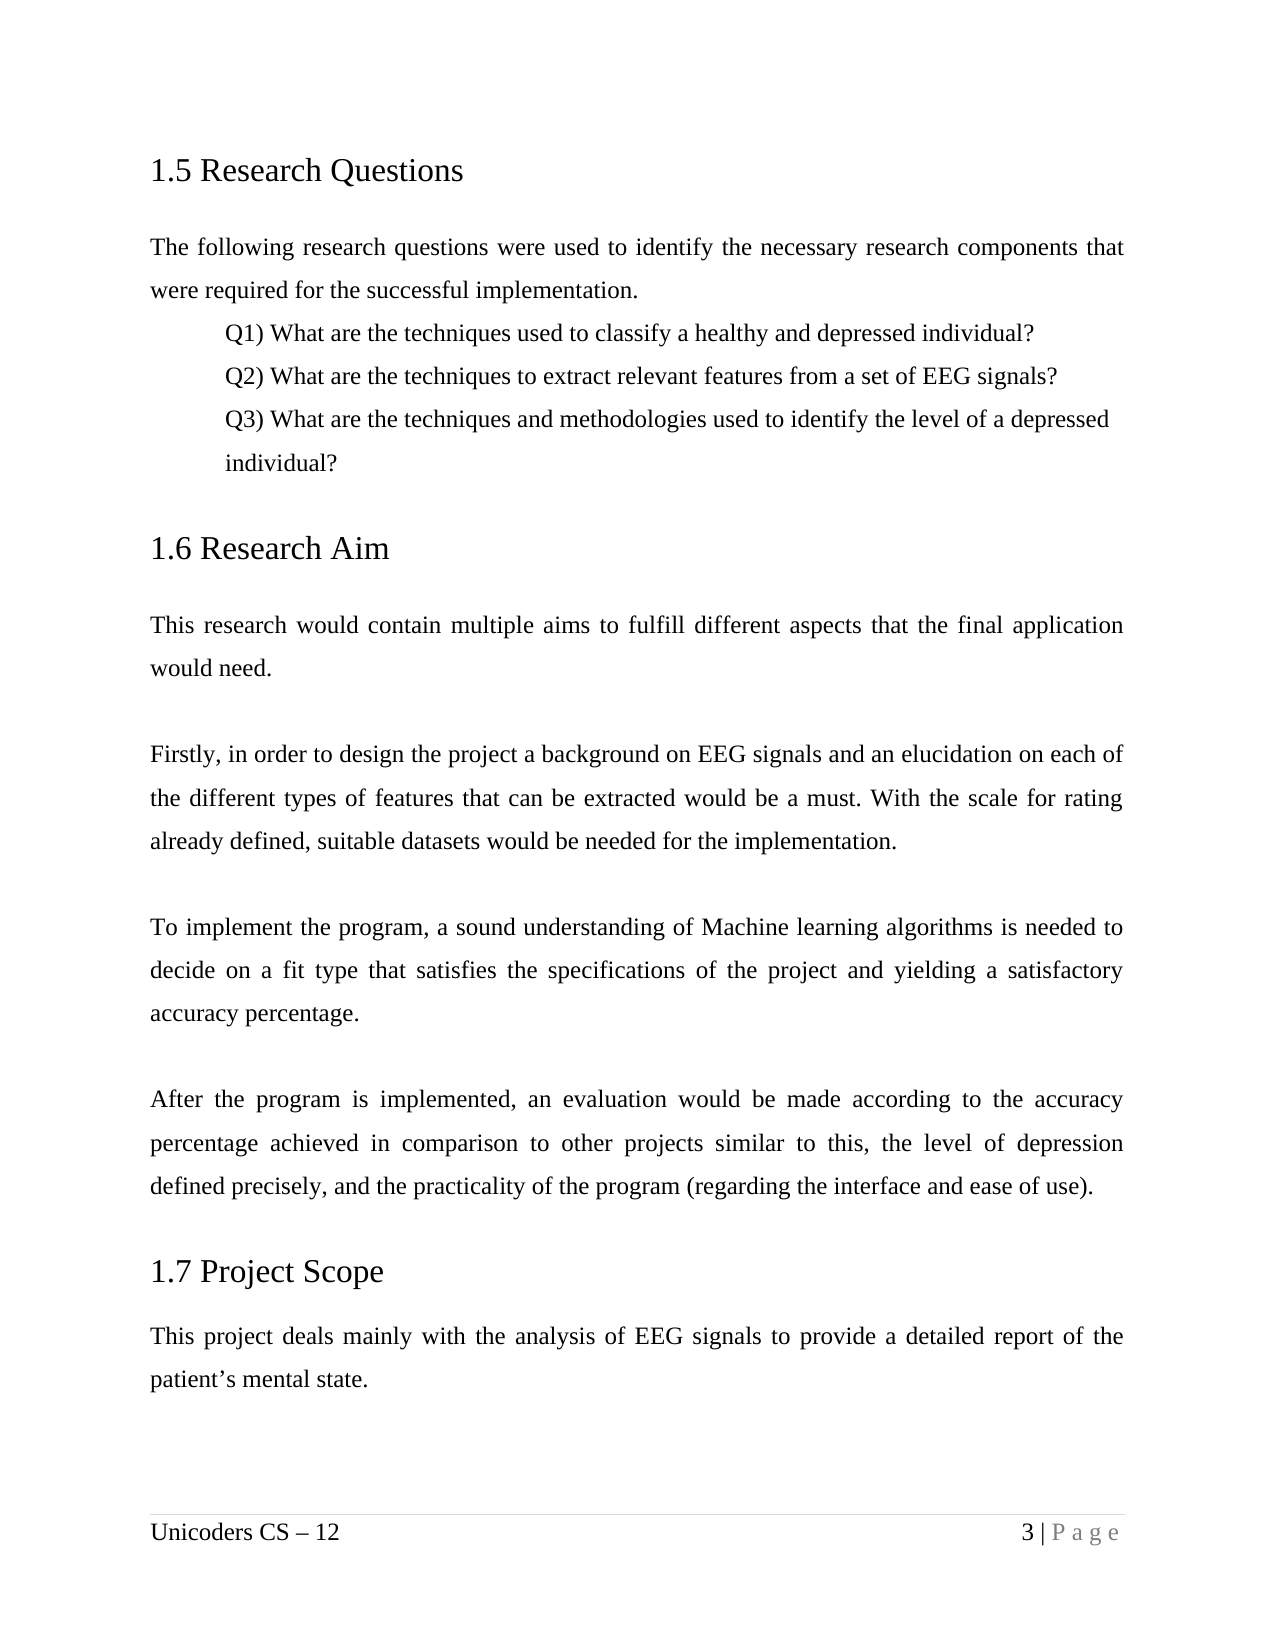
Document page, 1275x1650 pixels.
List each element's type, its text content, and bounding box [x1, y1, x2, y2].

text After the program is implemented, an evaluation would be made according to the accuracy percentage achieved in comparison to other projects similar to this, the level of depression defined precisely, and the practicality of the program (regarding the interface and ease of use). [150, 1084, 1125, 1199]
text Q1) What are the techniques used to classify a healthy and depressed individual? [225, 318, 1125, 347]
text This research would contain multiple aims to fulfill different aspects that the final application would need. [150, 610, 1125, 682]
subtitle 1.6 Research Aim [150, 528, 1125, 567]
subtitle 1.7 Project Scope [150, 1251, 1125, 1290]
text Q3) What are the techniques and methodologies used to identify the level of a depressed individual? [225, 404, 1125, 476]
text Firstly, in order to design the project a background on EEG signals and an elucidation on each of the different types of features that can be extracted would be a must. With the scale for rating already defined, suitable datasets would be needed for the implementation. [150, 739, 1125, 854]
text To implement the program, a sound understanding of Machine learning algorithms is needed to decide on a fit type that satisfies the specifications of the project and yielding a satisfactory accuracy percentage. [150, 912, 1125, 1027]
text Q2) What are the techniques to extract relevant features from a set of EEG signals? [225, 361, 1125, 390]
text The following research questions were used to identify the necessary research components that were required for the successful implementation. [150, 232, 1125, 304]
text This project deals mainly with the analysis of EEG signals to provide a detailed report of the patient’s mental state. [150, 1321, 1125, 1393]
subtitle 1.5 Research Questions [150, 150, 1125, 188]
